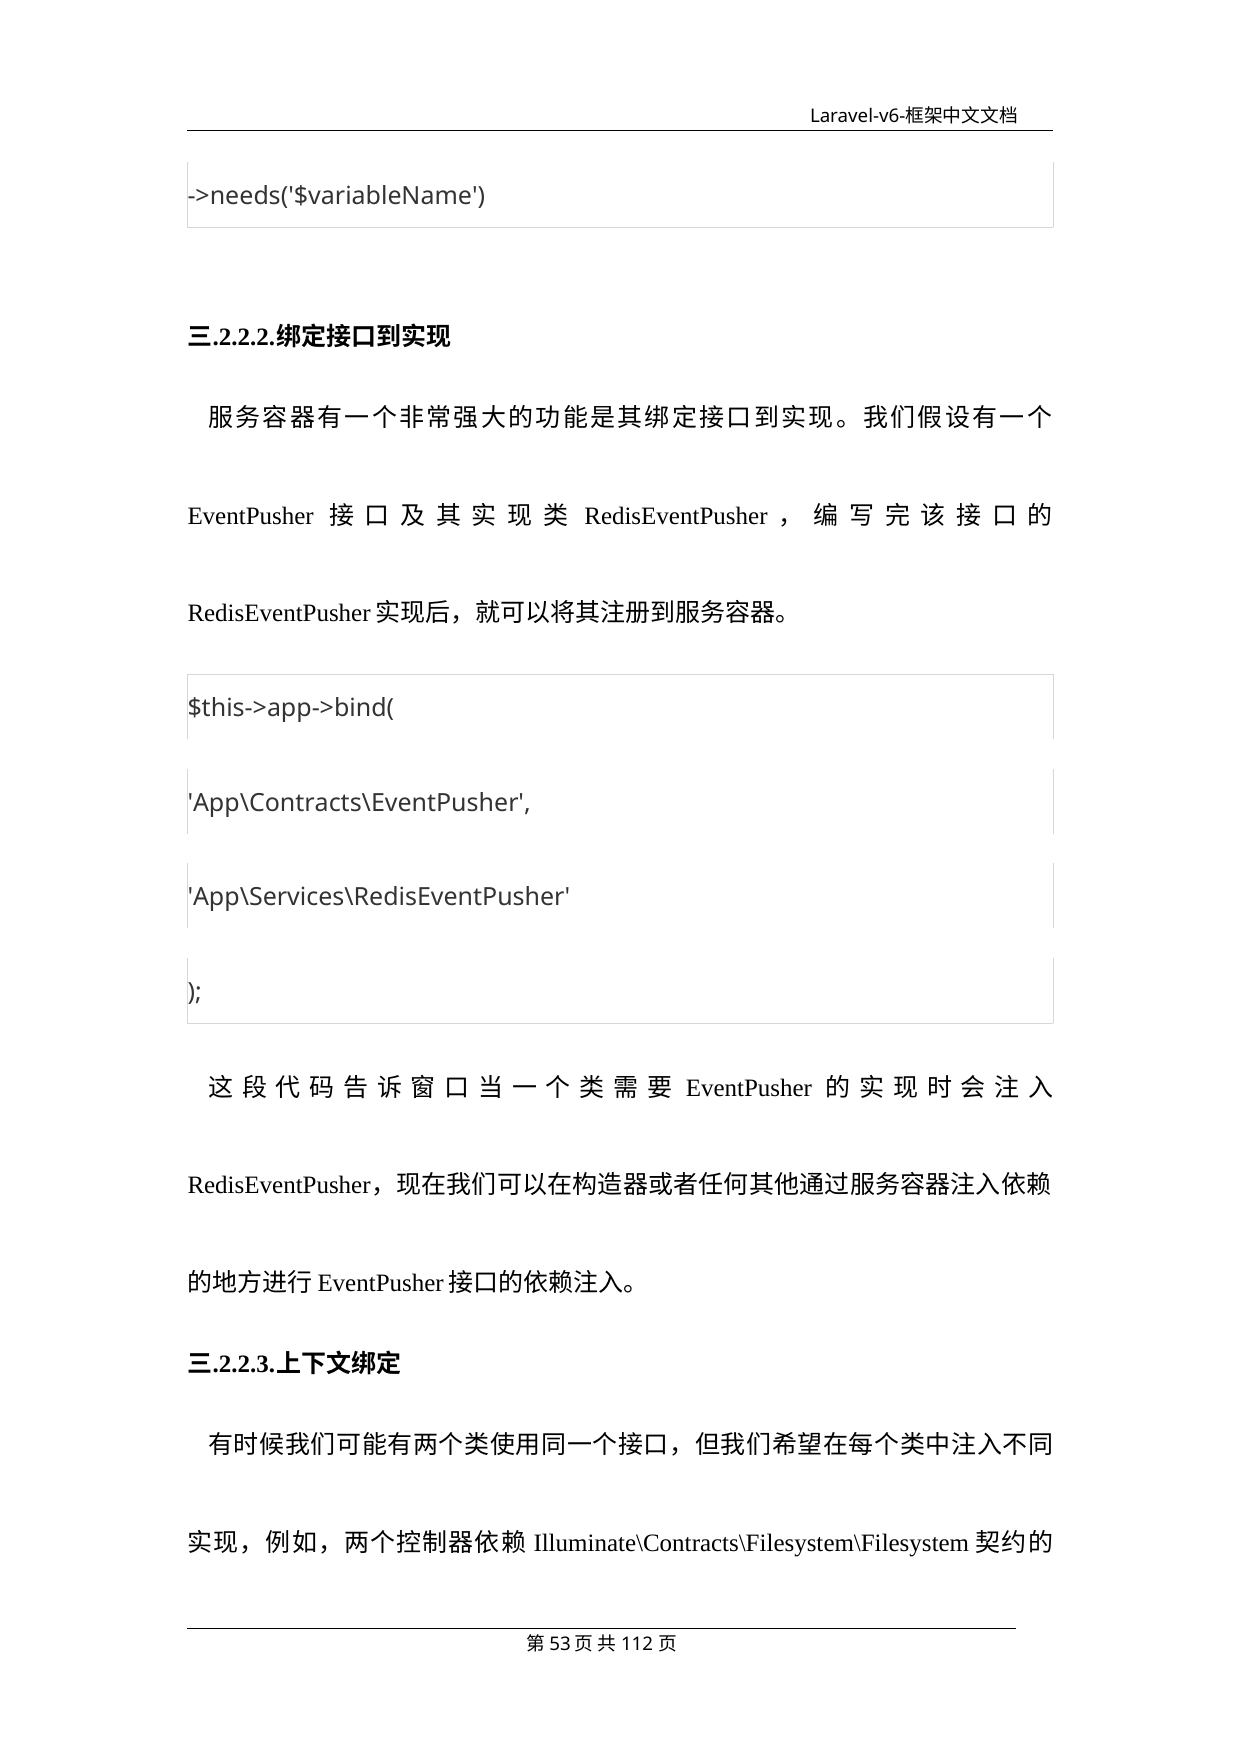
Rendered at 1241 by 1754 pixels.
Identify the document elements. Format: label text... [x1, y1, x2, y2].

text ); [188, 958, 1053, 1023]
text ->needs('$variableName') [188, 162, 1053, 227]
text 这段代码告诉窗口当一个类需要EventPusher的实现时会注入RedisEventPusher，现在我们可以在构造器或者任何其他通过服务容器注入依赖的地方进行EventPusher接口的依赖注入。 [187, 1053, 1053, 1313]
text 'App\Contracts\EventPusher', [188, 769, 1053, 834]
subtitle 上下文绑定 [187, 1343, 1053, 1380]
text 'App\Services\RedisEventPusher' [188, 863, 1053, 928]
text $this->app->bind( [188, 675, 1053, 739]
subtitle 绑定接口到实现 [187, 316, 1053, 353]
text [187, 1410, 1053, 1573]
text 服务容器有一个非常强大的功能是其绑定接口到实现。我们假设有一个EventPusher接口及其实现类RedisEventPusher，编写完该接口的RedisEventPusher实现后，就可以将其注册到服务容器。 [187, 383, 1053, 643]
